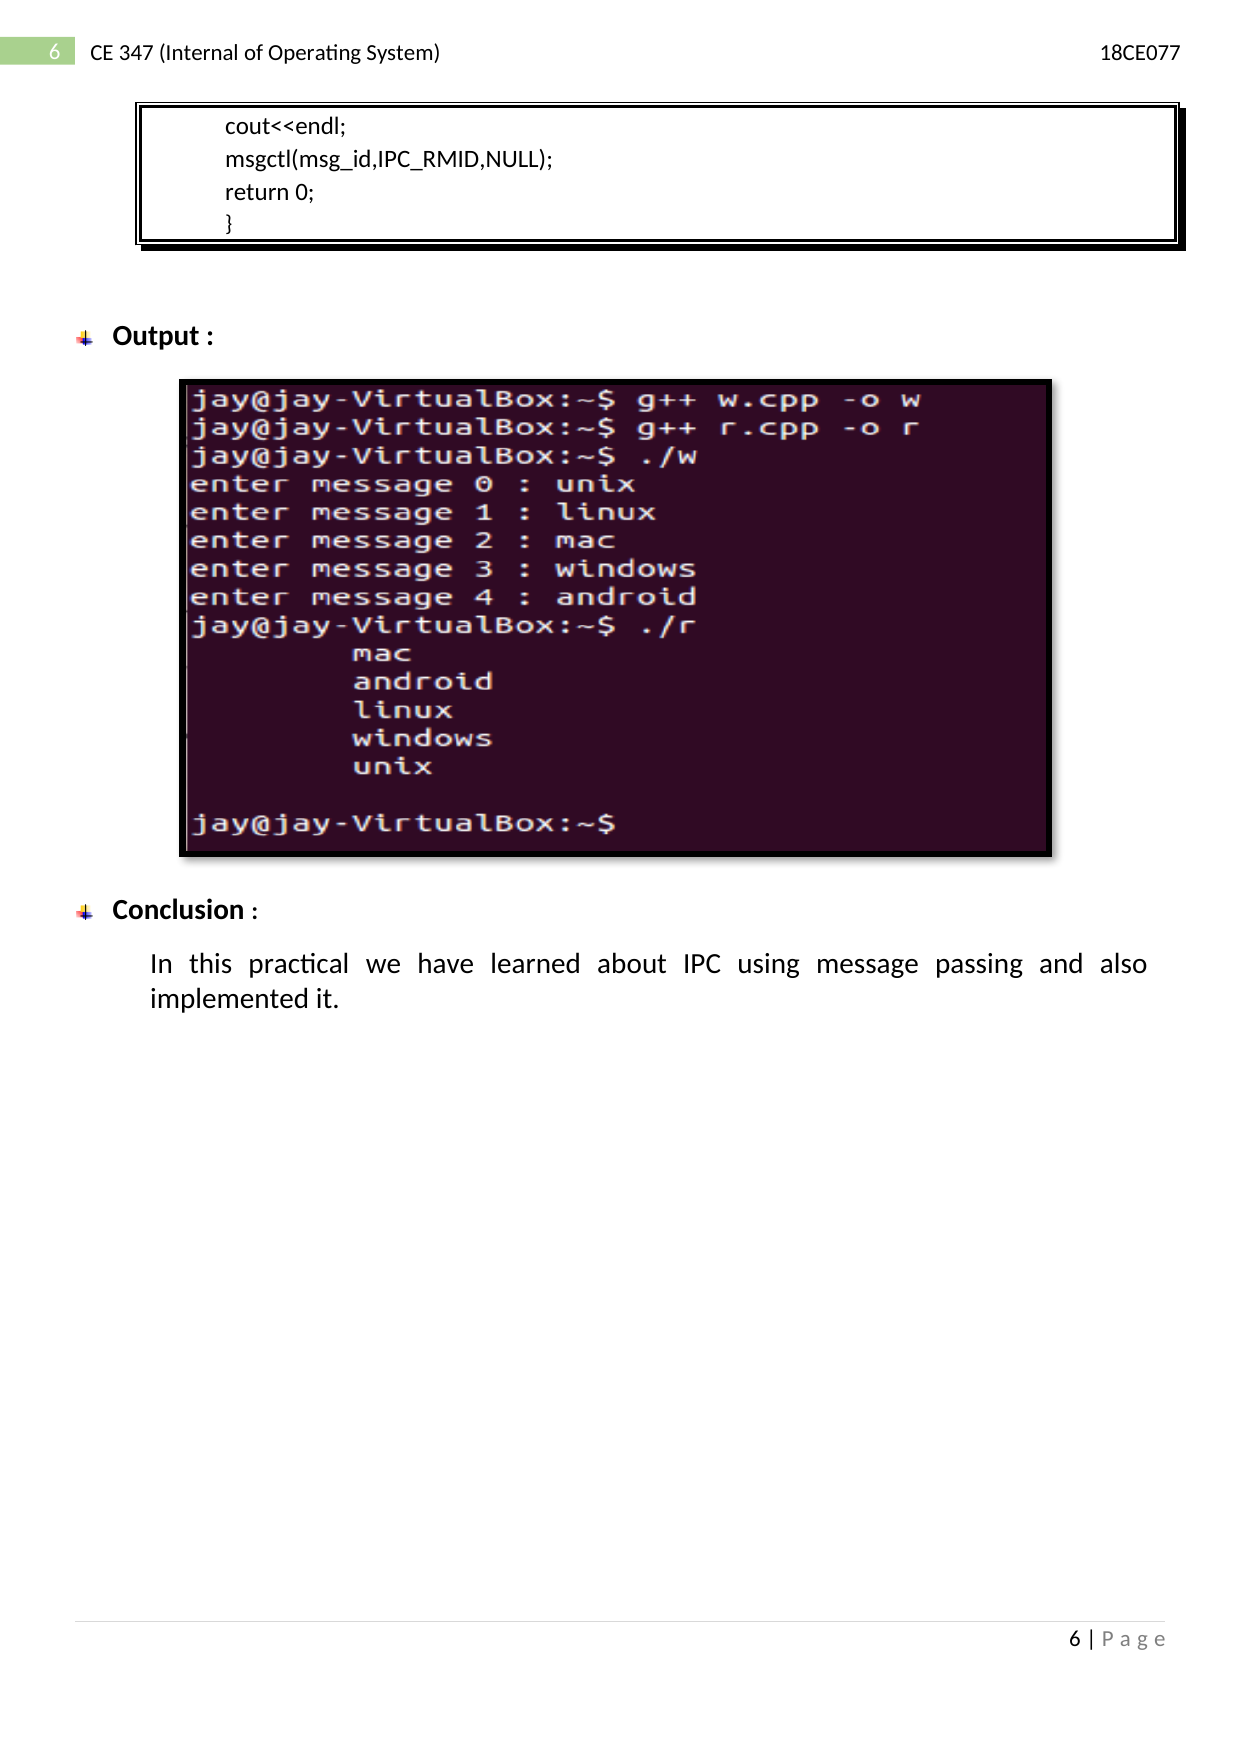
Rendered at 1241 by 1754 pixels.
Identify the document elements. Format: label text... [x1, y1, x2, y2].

picture [76, 329, 93, 346]
list Output : [75, 317, 1165, 353]
text } [142, 201, 1174, 239]
picture [186, 385, 1046, 851]
text cout<<endl; [142, 108, 1174, 135]
picture [76, 903, 93, 920]
text return 0; [142, 168, 1174, 201]
list In this practical we have learned about IPC using message passing and also implemented it. [112, 945, 1165, 1016]
text msgctl(msg_id,IPC_RMID,NULL); [142, 135, 1174, 168]
list Conclusion : [75, 891, 1165, 927]
